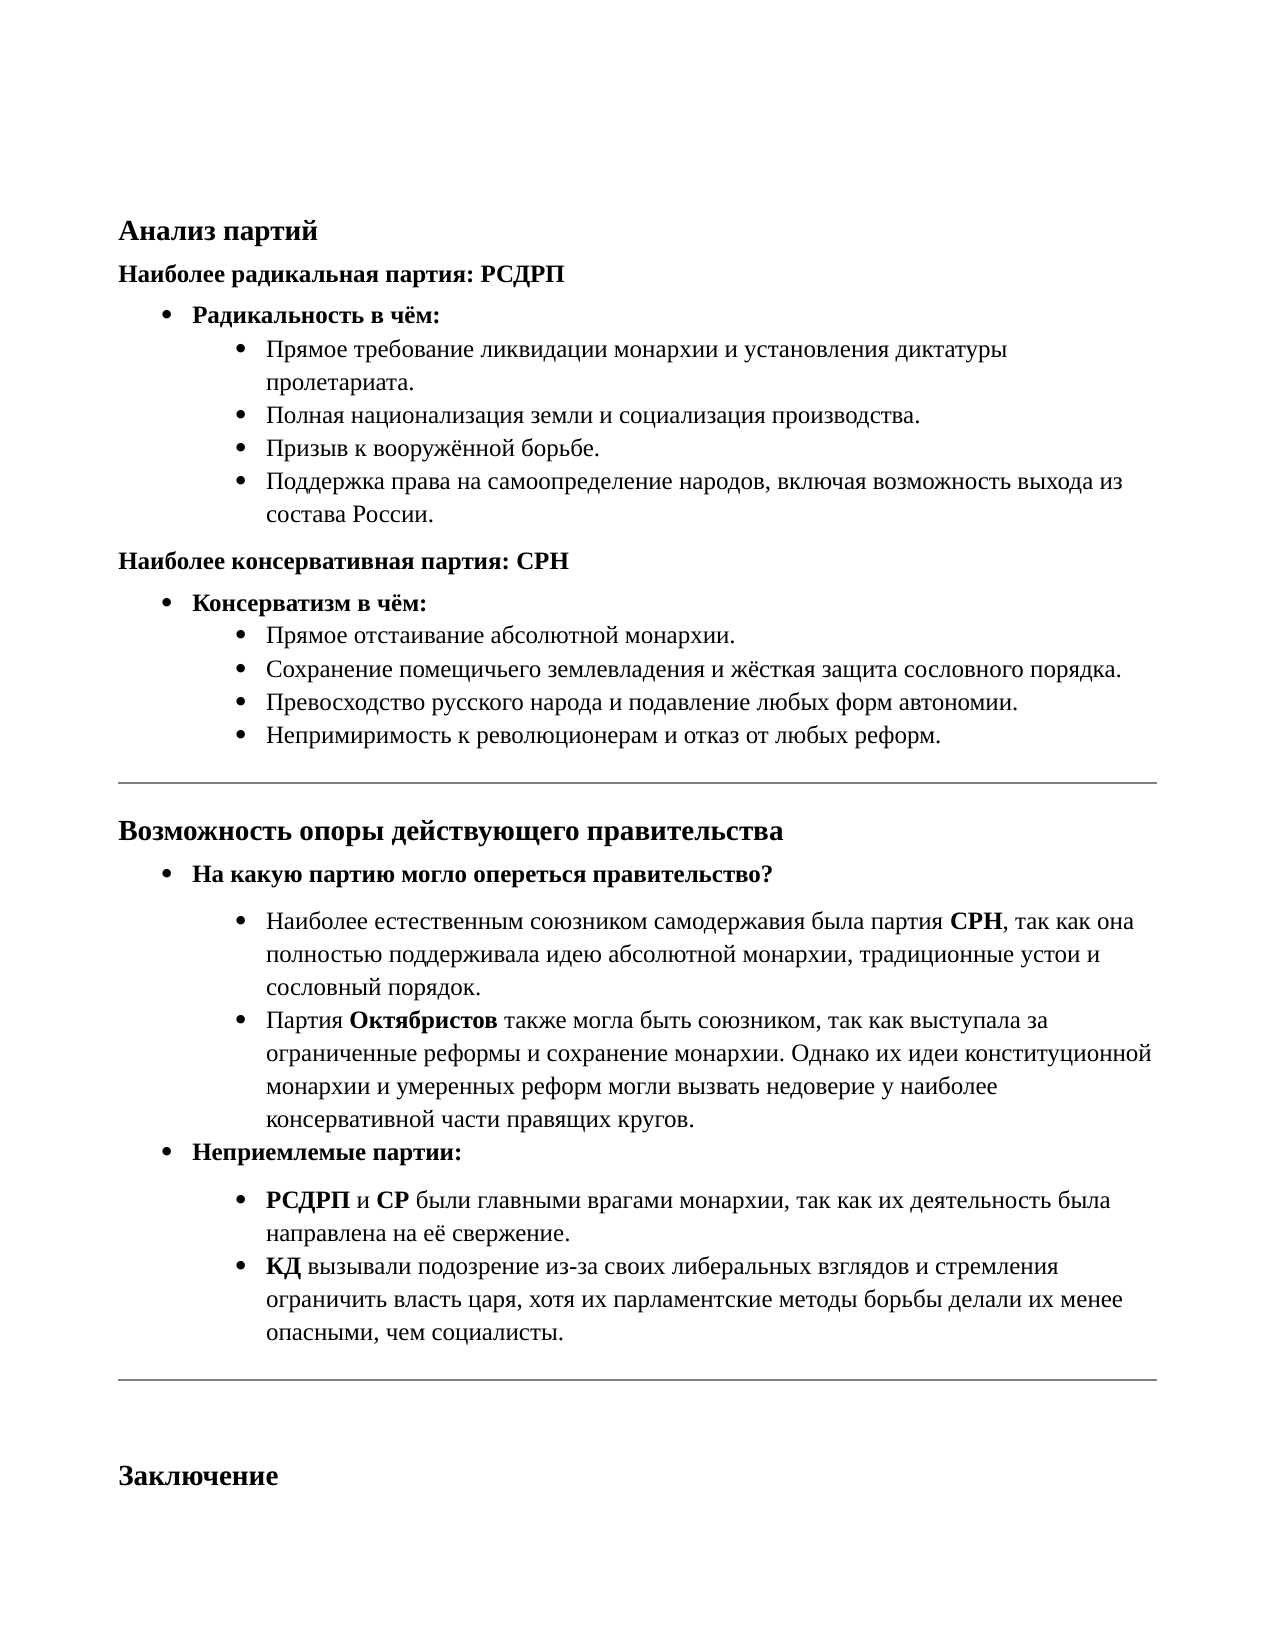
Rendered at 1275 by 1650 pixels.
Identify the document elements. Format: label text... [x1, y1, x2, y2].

list Прямое отстаивание абсолютной монархии. [236, 621, 1157, 649]
list Полная национализация земли и социализация производства. [236, 400, 1157, 428]
list Радикальность в чём: [162, 301, 1157, 329]
list Консерватизм в чём: [162, 588, 1157, 616]
list Прямое требование ликвидации монархии и установления диктатуры пролетариата. [236, 334, 1157, 395]
list Непримиримость к революционерам и отказ от любых реформ. [236, 720, 1157, 748]
subtitle Наиболее консервативная партия: СРН [118, 546, 1157, 575]
list КД вызывали подозрение из-за своих либеральных взглядов и стремления ограничить власть царя, хотя их парламентские методы борьбы делали их менее опасными, чем социалисты. [236, 1251, 1157, 1346]
list Партия Октябристов также могла быть союзником, так как выступала за ограниченные реформы и сохранение монархии. Однако их идеи конституционной монархии и умеренных реформ могли вызвать недоверие у наиболее консервативной части правящих кругов. [236, 1005, 1157, 1133]
list Наиболее естественным союзником самодержавия была партия СРН, так как она полностью поддерживала идею абсолютной монархии, традиционные устои и сословный порядок. [236, 906, 1157, 1001]
list Сохранение помещичьего землевладения и жёсткая защита сословного порядка. [236, 654, 1157, 682]
list Поддержка права на самоопределение народов, включая возможность выхода из состава России. [236, 466, 1157, 527]
list На какую партию могло опереться правительство? [162, 859, 1157, 887]
list Неприемлемые партии: [162, 1137, 1157, 1166]
subtitle Анализ партий [118, 213, 1157, 247]
list РСДРП и СР были главными врагами монархии, так как их деятельность была направлена на её свержение. [236, 1185, 1157, 1247]
subtitle Заключение [118, 1458, 1157, 1492]
list Призыв к вооружённой борьбе. [236, 433, 1157, 461]
list Превосходство русского народа и подавление любых форм автономии. [236, 687, 1157, 715]
subtitle Наиболее радикальная партия: РСДРП [118, 259, 1157, 288]
subtitle Возможность опоры действующего правительства [118, 813, 1157, 846]
